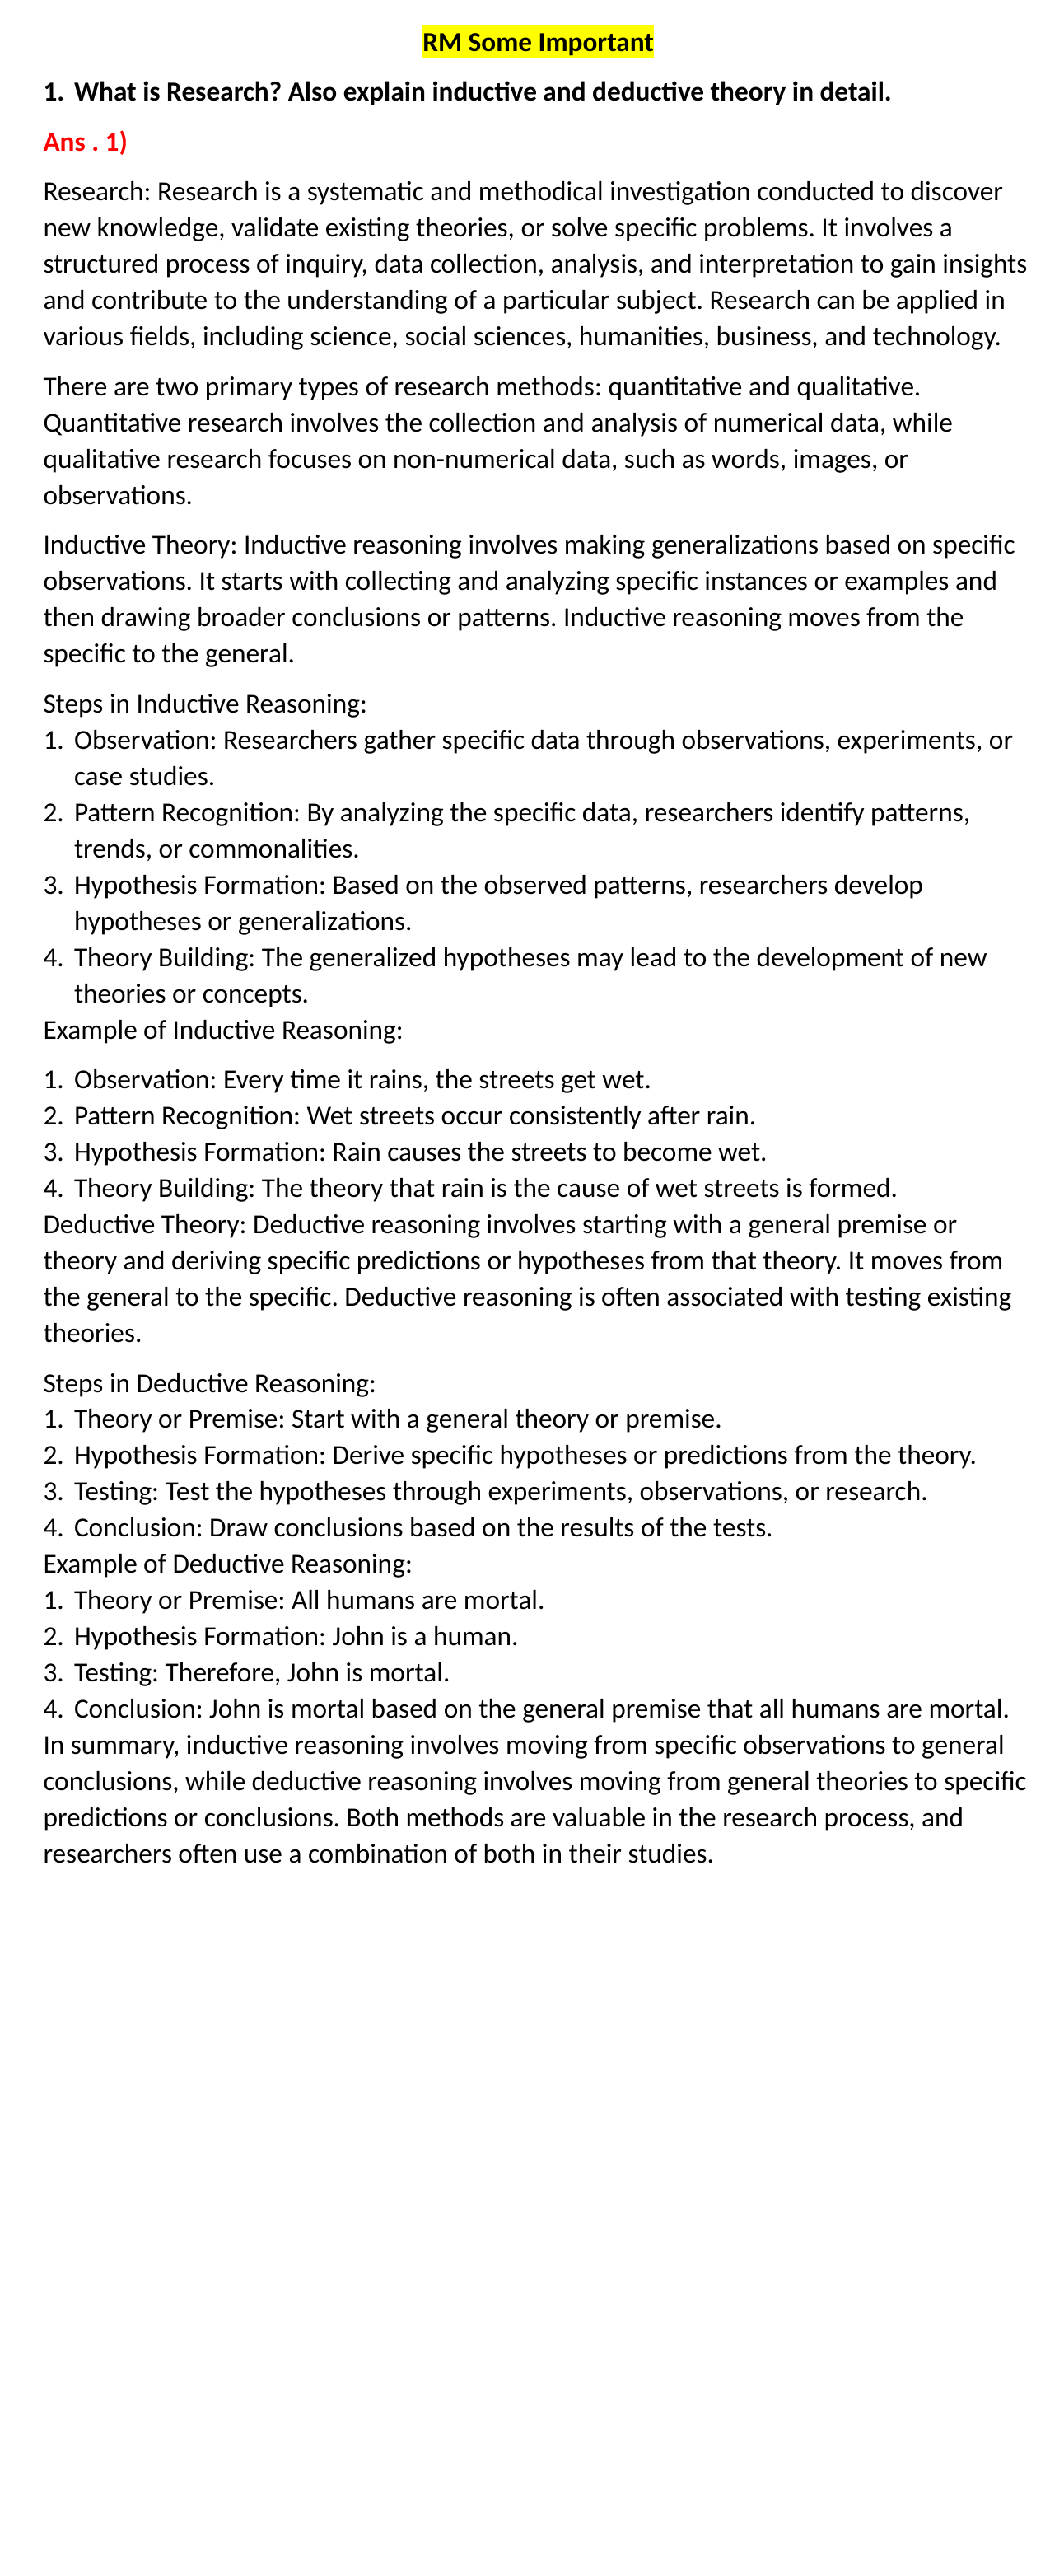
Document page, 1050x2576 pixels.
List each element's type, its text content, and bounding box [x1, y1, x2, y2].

text Deductive Theory: Deductive reasoning involves starting with a general premise or theory and deriving specific predictions or hypotheses from that theory. It moves from the general to the specific. Deductive reasoning is often associated with testing existing theories. [43, 1207, 1034, 1349]
list Hypothesis Formation: Derive specific hypotheses or predictions from the theory. [43, 1438, 1034, 1471]
list Theory Building: The generalized hypotheses may lead to the development of new theories or concepts. [43, 940, 1034, 1009]
list What is Research? Also explain inductive and deductive theory in detail. [43, 74, 1034, 108]
list Observation: Every time it rains, the streets get wet. [43, 1062, 1034, 1096]
list Testing: Therefore, John is mortal. [43, 1655, 1034, 1689]
text Steps in Deductive Reasoning: [43, 1365, 1034, 1399]
list Theory or Premise: Start with a general theory or premise. [43, 1401, 1034, 1435]
list Pattern Recognition: Wet streets occur consistently after rain. [43, 1098, 1034, 1132]
list Theory or Premise: All humans are mortal. [43, 1583, 1034, 1616]
text In summary, inductive reasoning involves moving from specific observations to general conclusions, while deductive reasoning involves moving from general theories to specific predictions or conclusions. Both methods are valuable in the research process, and researchers often use a combination of both in their studies. [43, 1727, 1034, 1870]
text RM Some Important [43, 24, 1034, 58]
list Conclusion: Draw conclusions based on the results of the tests. [43, 1510, 1034, 1544]
list Pattern Recognition: By analyzing the specific data, researchers identify patterns, trends, or commonalities. [43, 795, 1034, 864]
list Hypothesis Formation: Based on the observed patterns, researchers develop hypotheses or generalizations. [43, 867, 1034, 937]
text Inductive Theory: Inductive reasoning involves making generalizations based on specific observations. It starts with collecting and analyzing specific instances or examples and then drawing broader conclusions or patterns. Inductive reasoning moves from the specific to the general. [43, 527, 1034, 670]
list Observation: Researchers gather specific data through observations, experiments, or case studies. [43, 722, 1034, 792]
text Ans . 1) [43, 124, 1034, 158]
text Example of Inductive Reasoning: [43, 1012, 1034, 1045]
text Research: Research is a systematic and methodical investigation conducted to discover new knowledge, validate existing theories, or solve specific problems. It involves a structured process of inquiry, data collection, analysis, and interpretation to gain insights and contribute to the understanding of a particular subject. Research can be applied in various fields, including science, social sciences, humanities, business, and technology. [43, 174, 1034, 353]
text There are two primary types of research methods: quantitative and qualitative. Quantitative research involves the collection and analysis of numerical data, while qualitative research focuses on non-numerical data, such as words, images, or observations. [43, 369, 1034, 512]
list Hypothesis Formation: John is a human. [43, 1619, 1034, 1653]
list Hypothesis Formation: Rain causes the streets to become wet. [43, 1134, 1034, 1168]
list Testing: Test the hypotheses through experiments, observations, or research. [43, 1474, 1034, 1508]
list Conclusion: John is mortal based on the general premise that all humans are mortal. [43, 1691, 1034, 1725]
list Theory Building: The theory that rain is the cause of wet streets is formed. [43, 1171, 1034, 1204]
text Steps in Inductive Reasoning: [43, 686, 1034, 720]
text Example of Deductive Reasoning: [43, 1546, 1034, 1580]
